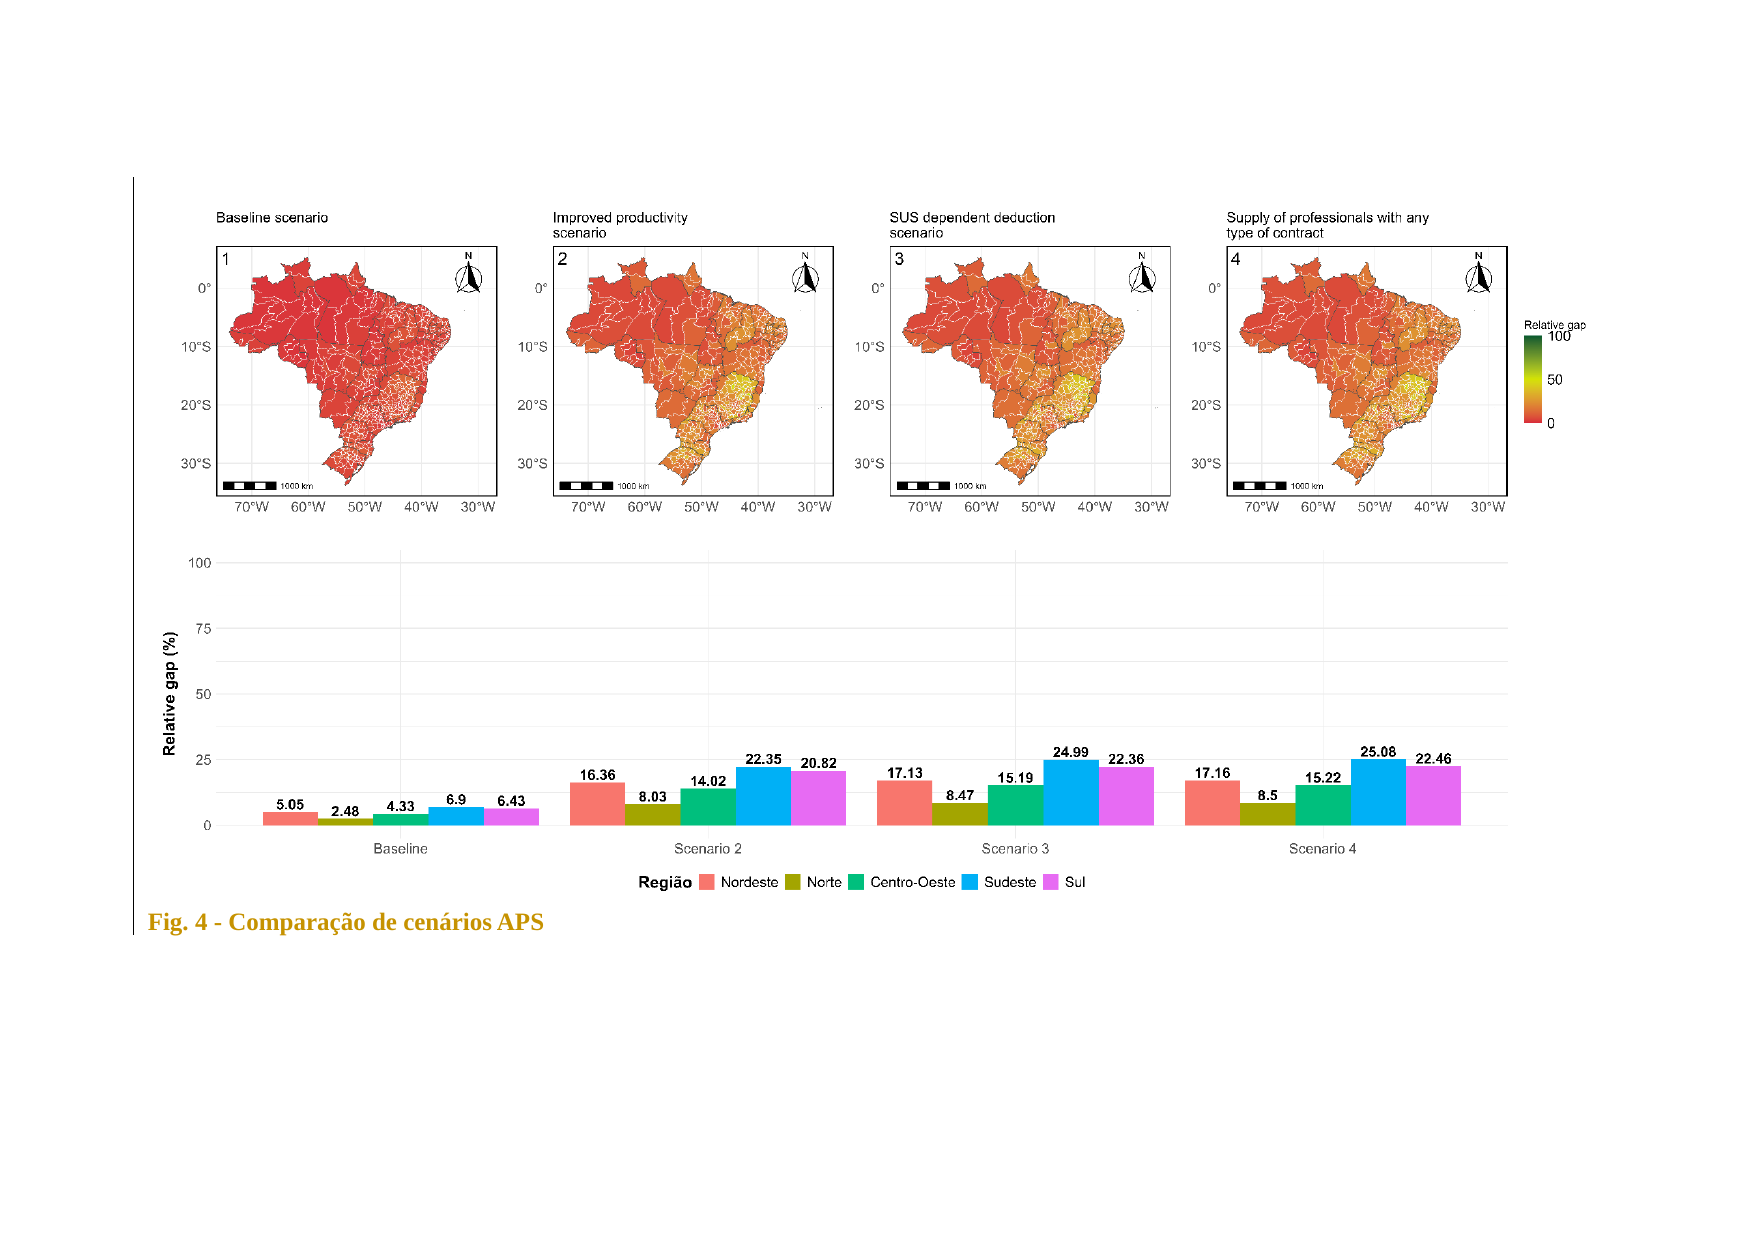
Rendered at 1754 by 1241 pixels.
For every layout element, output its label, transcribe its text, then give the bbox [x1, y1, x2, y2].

text Fig. 4 - Comparação de cenários APS [148, 907, 1606, 935]
picture [147, 177, 1607, 907]
